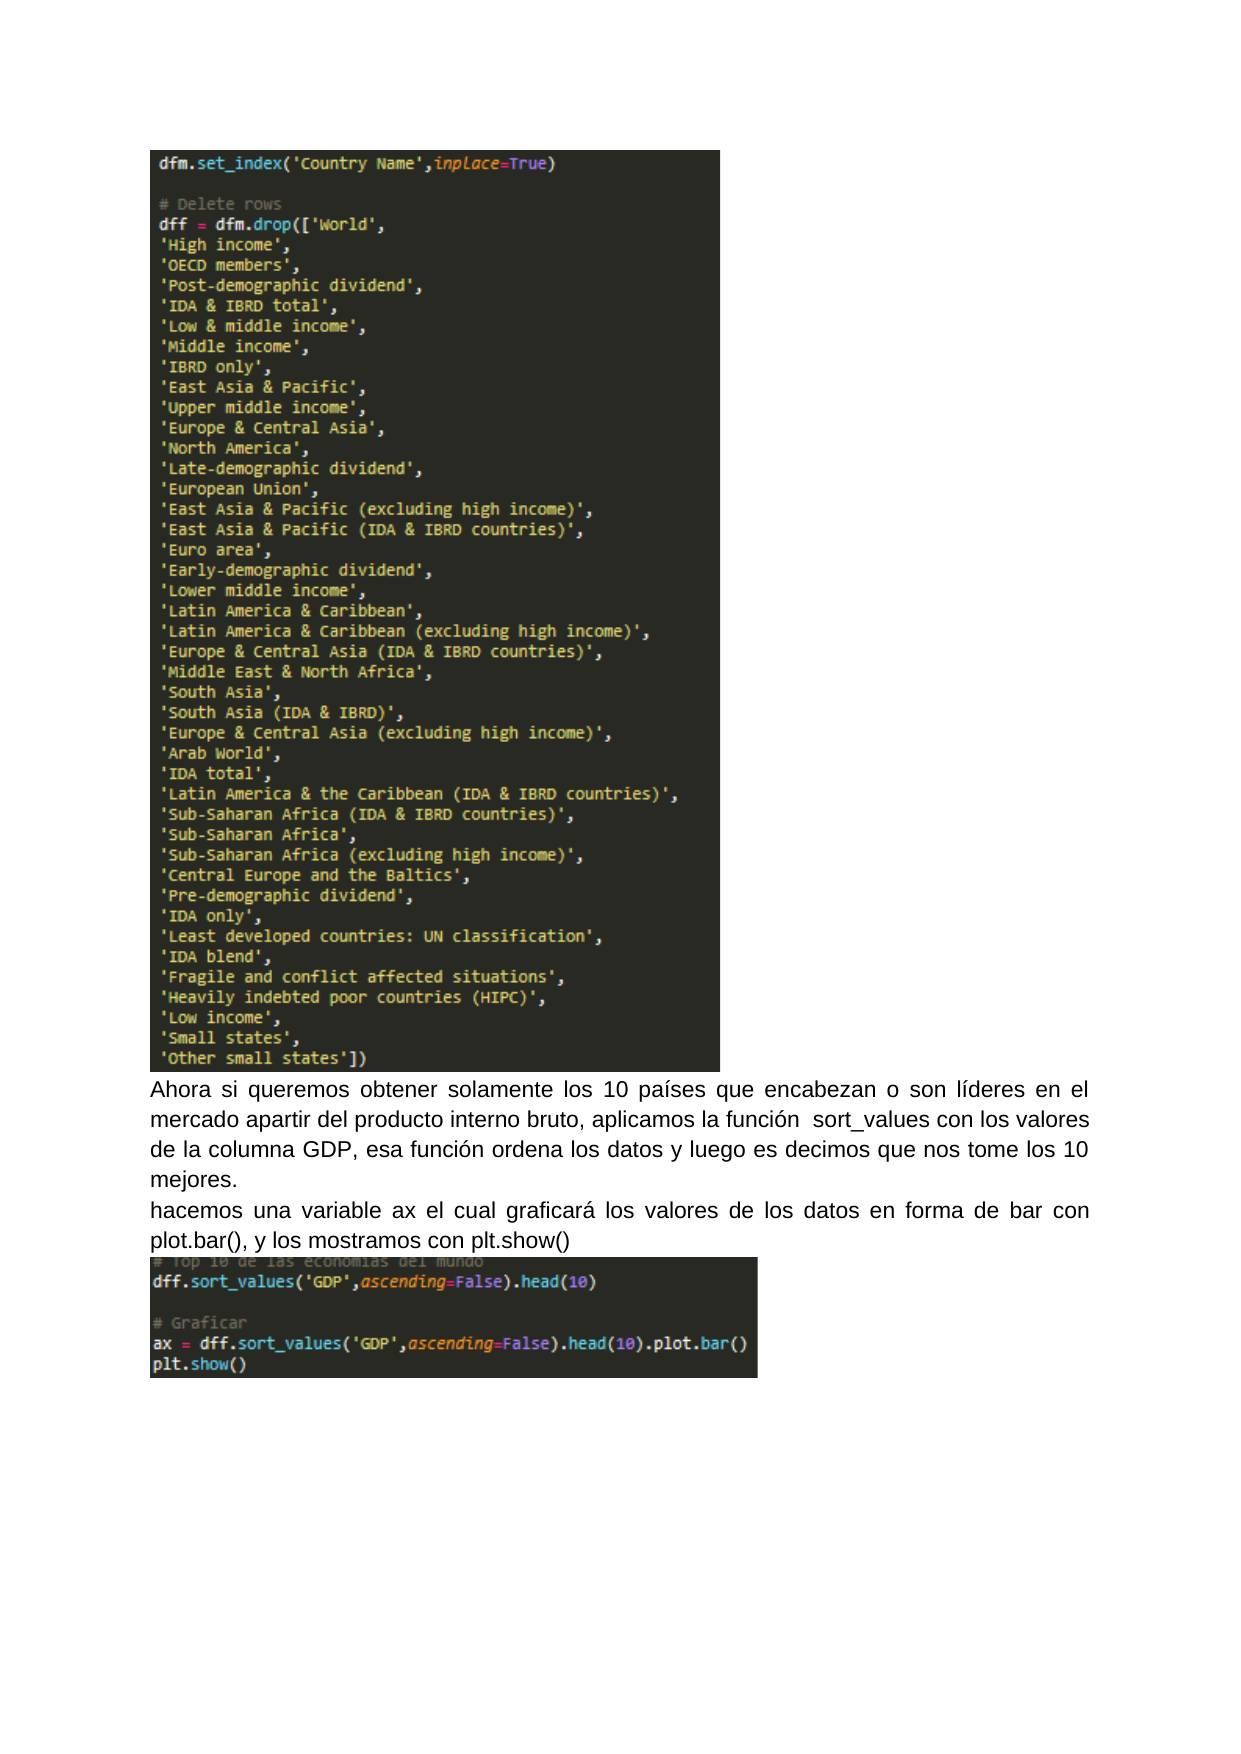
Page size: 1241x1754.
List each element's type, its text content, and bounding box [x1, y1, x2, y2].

picture [150, 1257, 758, 1378]
text Ahora si queremos obtener solamente los 10 países que encabezan o son líderes en el mercado apartir del producto interno bruto, aplicamos la función sort_values con los valores de la columna GDP, esa función ordena los datos y luego es decimos que nos tome los 10 mejores. [150, 1076, 1090, 1193]
picture [150, 150, 721, 1072]
text hacemos una variable ax el cual graficará los valores de los datos en forma de bar con plot.bar(), y los mostramos con plt.show() [150, 1197, 1090, 1253]
